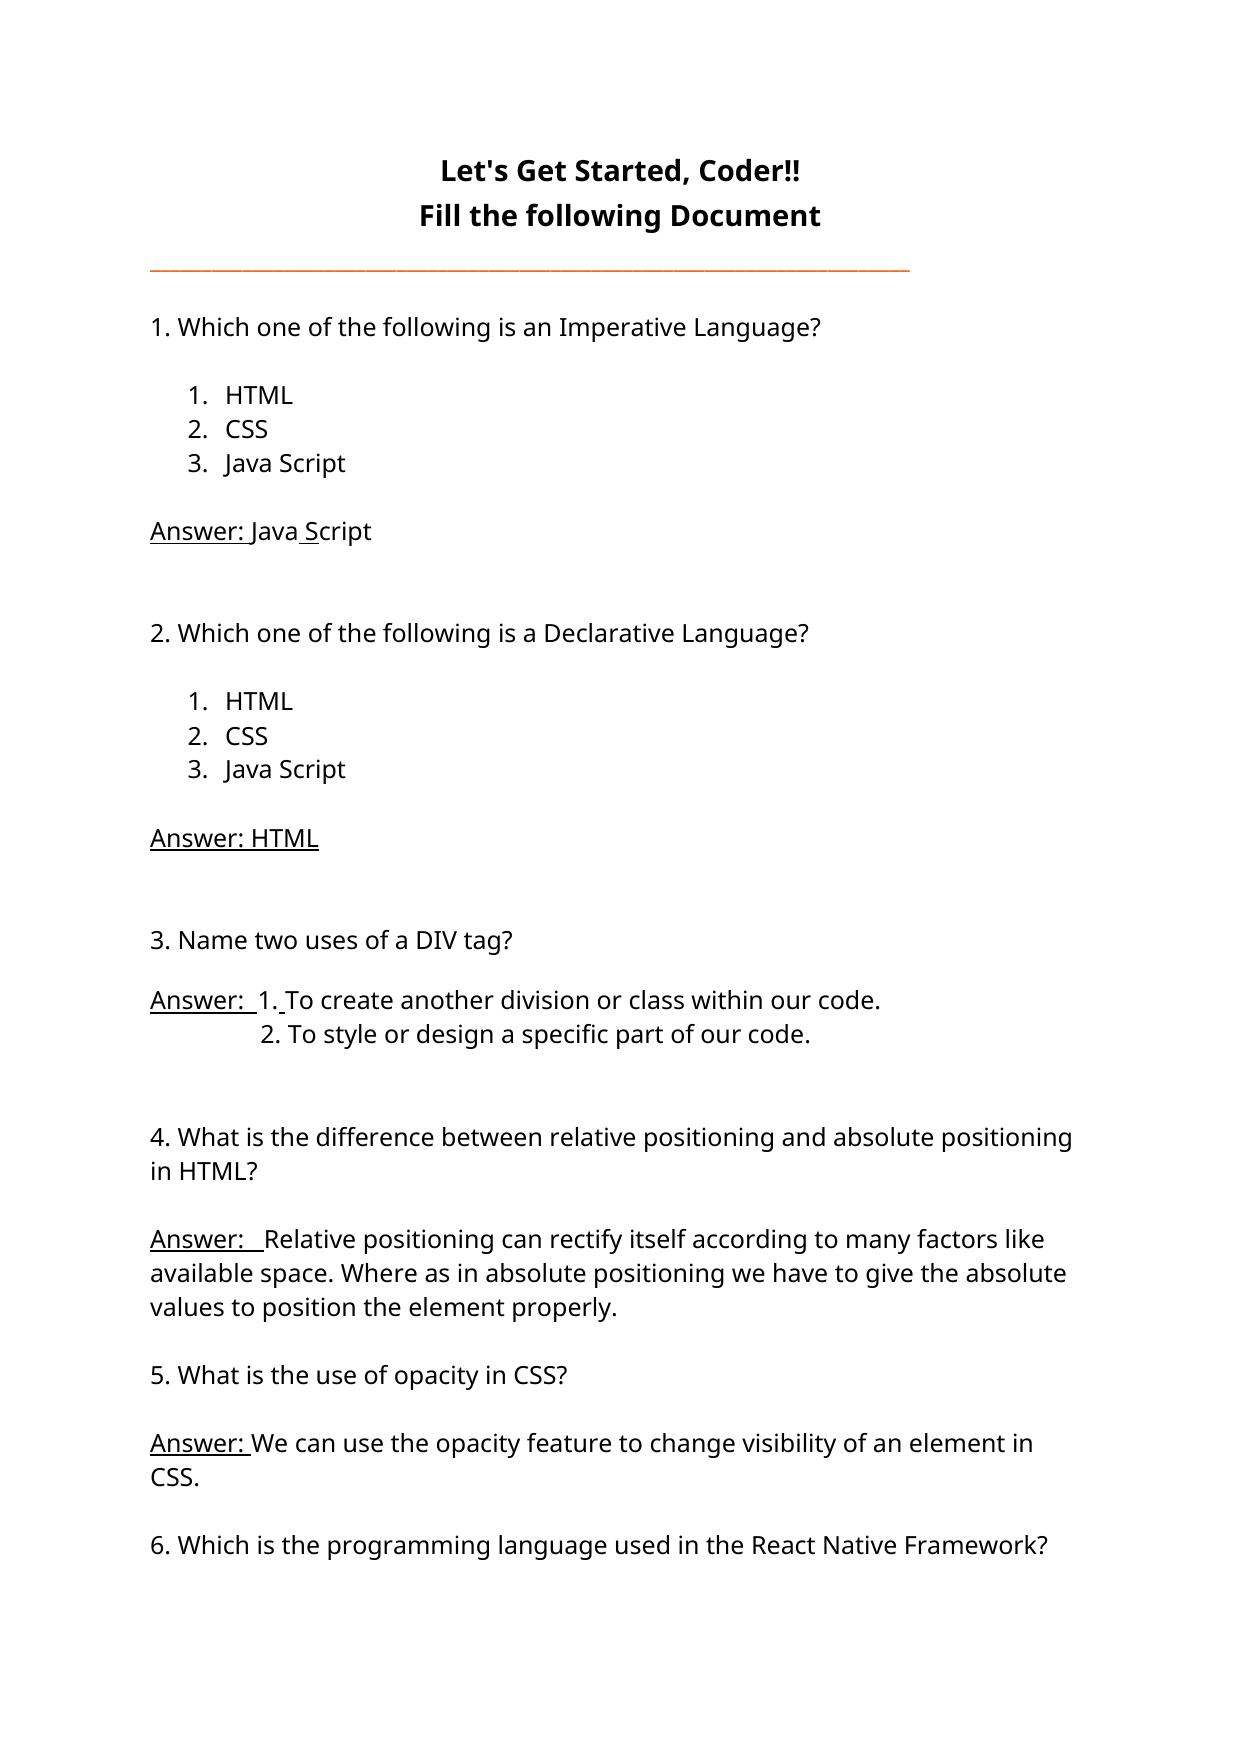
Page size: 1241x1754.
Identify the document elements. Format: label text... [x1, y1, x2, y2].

text 4. What is the difference between relative positioning and absolute positioning in HTML? [150, 1119, 1090, 1187]
list CSS [187, 718, 1090, 752]
text 5. What is the use of opacity in CSS? [150, 1358, 1090, 1392]
list HTML [187, 684, 1090, 718]
list HTML [187, 377, 1090, 412]
text Answer: HTML [150, 820, 1090, 854]
text 2. Which one of the following is a Declarative Language? [150, 616, 1090, 650]
text Answer: Relative positioning can rectify itself according to many factors like available space. Where as in absolute positioning we have to give the absolute values to position the element properly. [150, 1221, 1090, 1323]
text Fill the following Document [150, 196, 1090, 235]
text Answer: We can use the opacity feature to change visibility of an element in CSS. [150, 1426, 1090, 1494]
text 1. Which one of the following is an Imperative Language? [150, 309, 1090, 343]
list CSS [187, 412, 1090, 446]
text 2. To style or design a specific part of our code. [150, 1017, 1090, 1051]
list Java Script [187, 446, 1090, 480]
text 6. Which is the programming language used in the React Native Framework? [150, 1528, 1090, 1562]
text __________________________________________________________________________ [150, 241, 1090, 275]
list Java Script [187, 752, 1090, 786]
text Answer: Java Script [150, 514, 1090, 548]
text 3. Name two uses of a DIV tag? [150, 922, 1090, 957]
text Answer: 1. To create another division or class within our code. [150, 983, 1090, 1017]
text Let's Get Started, Coder!! [150, 150, 1090, 190]
